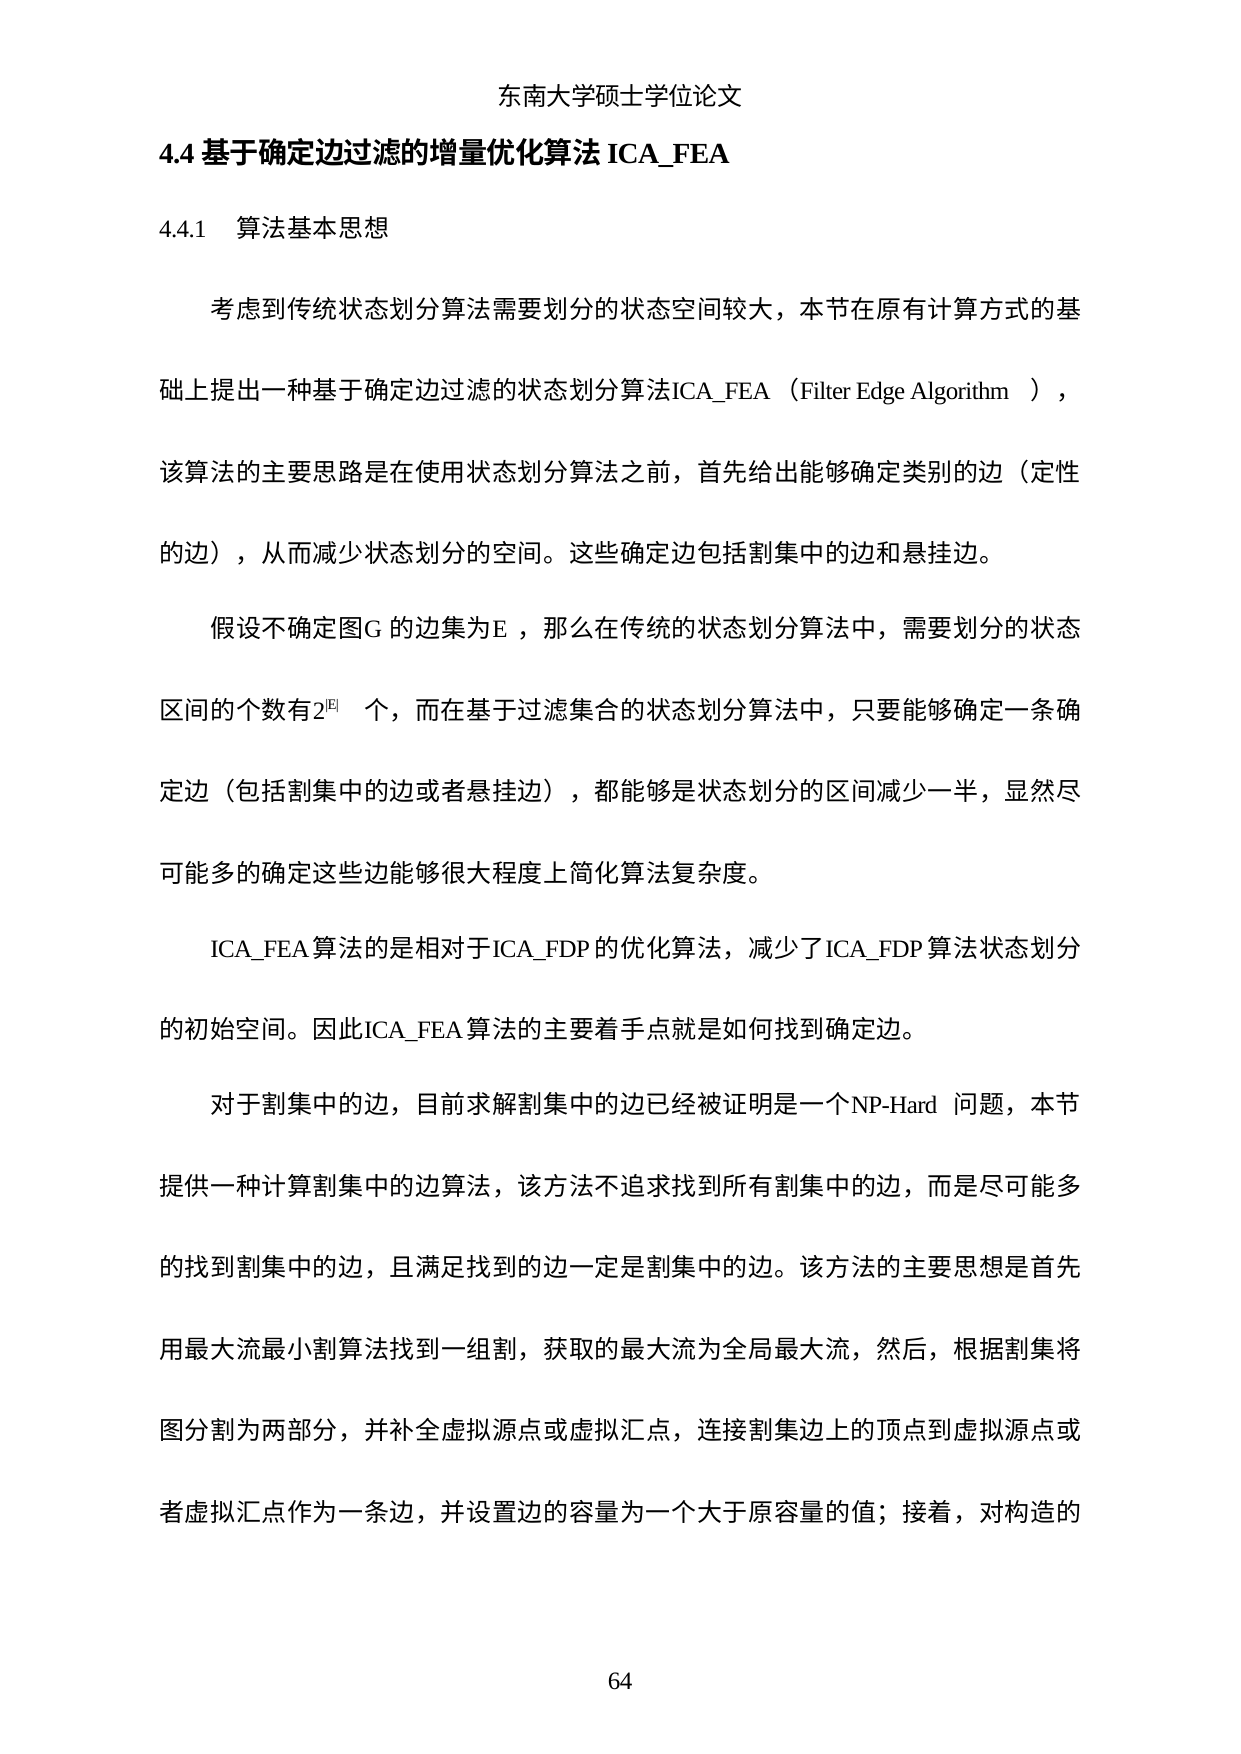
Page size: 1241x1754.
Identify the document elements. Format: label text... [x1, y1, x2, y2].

subtitle 4.4.1 算法基本思想 [159, 193, 1081, 261]
text 假设不确定图G的边集为E，那么在传统的状态划分算法中，需要划分的状态区间的个数有2|E|个，而在基于过滤集合的状态划分算法中，只要能够确定一条确定边（包括割集中的边或者悬挂边），都能够是状态划分的区间减少一半，显然尽可能多的确定这些边能够很大程度上简化算法复杂度。 [159, 593, 1081, 905]
text ICA_FEA算法的是相对于ICA_FDP的优化算法，减少了ICA_FDP算法状态划分的初始空间。因此ICA_FEA算法的主要着手点就是如何找到确定边。 [159, 912, 1081, 1062]
text 考虑到传统状态划分算法需要划分的状态空间较大，本节在原有计算方式的基础上提出一种基于确定边过滤的状态划分算法ICA_FEA（Filter Edge Algorithm），该算法的主要思路是在使用状态划分算法之前，首先给出能够确定类别的边（定性的边），从而减少状态划分的空间。这些确定边包括割集中的边和悬挂边。 [159, 273, 1081, 586]
subtitle 4.4 基于确定边过滤的增量优化算法ICA_FEA [159, 130, 1081, 172]
